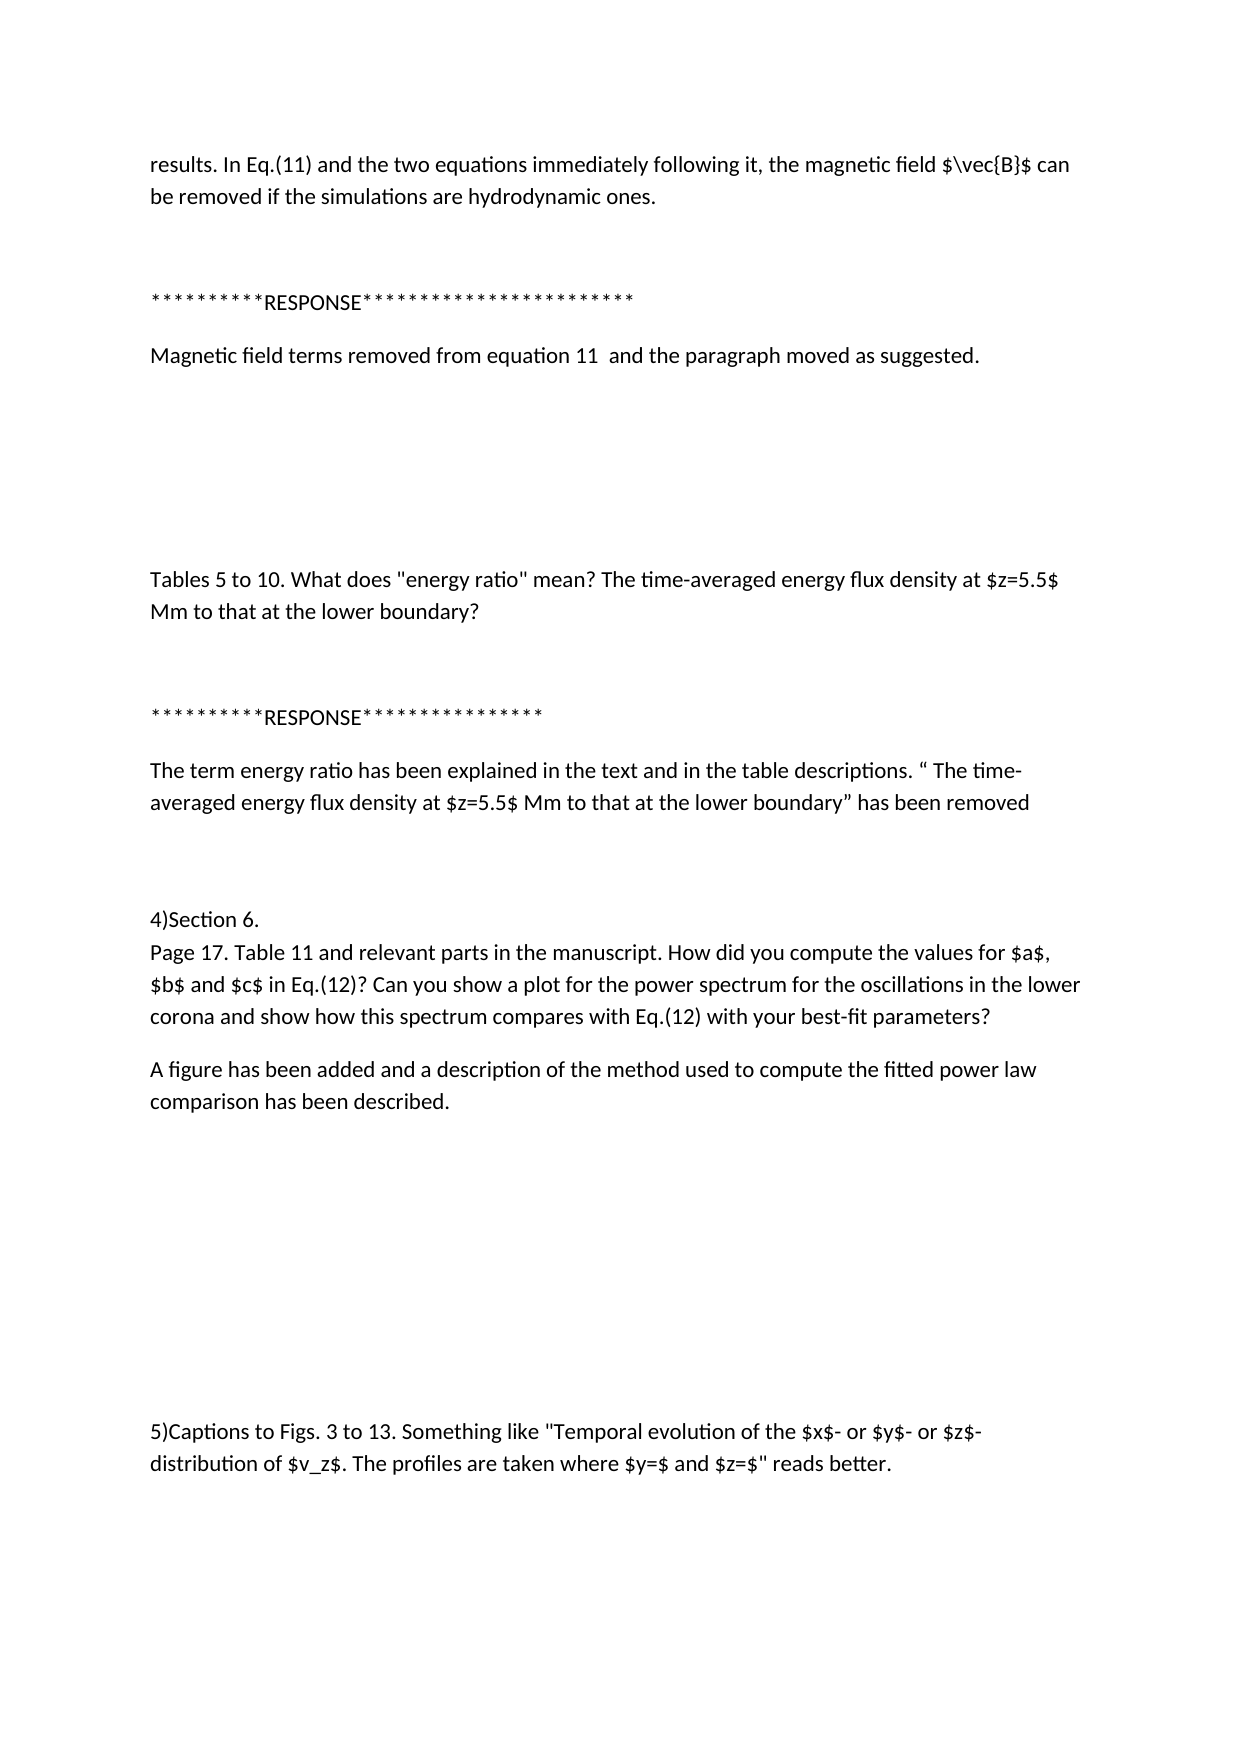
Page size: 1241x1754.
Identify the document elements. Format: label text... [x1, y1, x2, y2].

text A figure has been added and a description of the method used to compute the fitted power law comparison has been described. [150, 1055, 1090, 1115]
text Tables 5 to 10. What does "energy ratio" mean? The time-averaged energy flux density at $z=5.5$ Mm to that at the lower boundary? [150, 500, 1090, 625]
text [150, 150, 1090, 210]
text The term energy ratio has been explained in the text and in the table descriptions. “ The time-averaged energy flux density at $z=5.5$ Mm to that at the lower boundary” has been removed [150, 756, 1090, 816]
text **********RESPONSE**************** [150, 703, 1090, 731]
text **********RESPONSE************************ [150, 288, 1090, 316]
text 4)Section 6. Page 17. Table 11 and relevant parts in the manuscript. How did you compute the values for $a$, $b$ and $c$ in Eq.(12)? Can you show a plot for the power spectrum for the oscillations in the lower corona and show how this spectrum compares with Eq.(12) with your best-fit parameters? [150, 841, 1090, 1030]
text 5)Captions to Figs. 3 to 13. Something like "Temporal evolution of the $x$- or $y$- or $z$-distribution of $v_z$. The profiles are taken where $y=$ and $z=$" reads better. [150, 1352, 1090, 1477]
text Magnetic field terms removed from equation 11 and the paragraph moved as suggested. [150, 341, 1090, 369]
